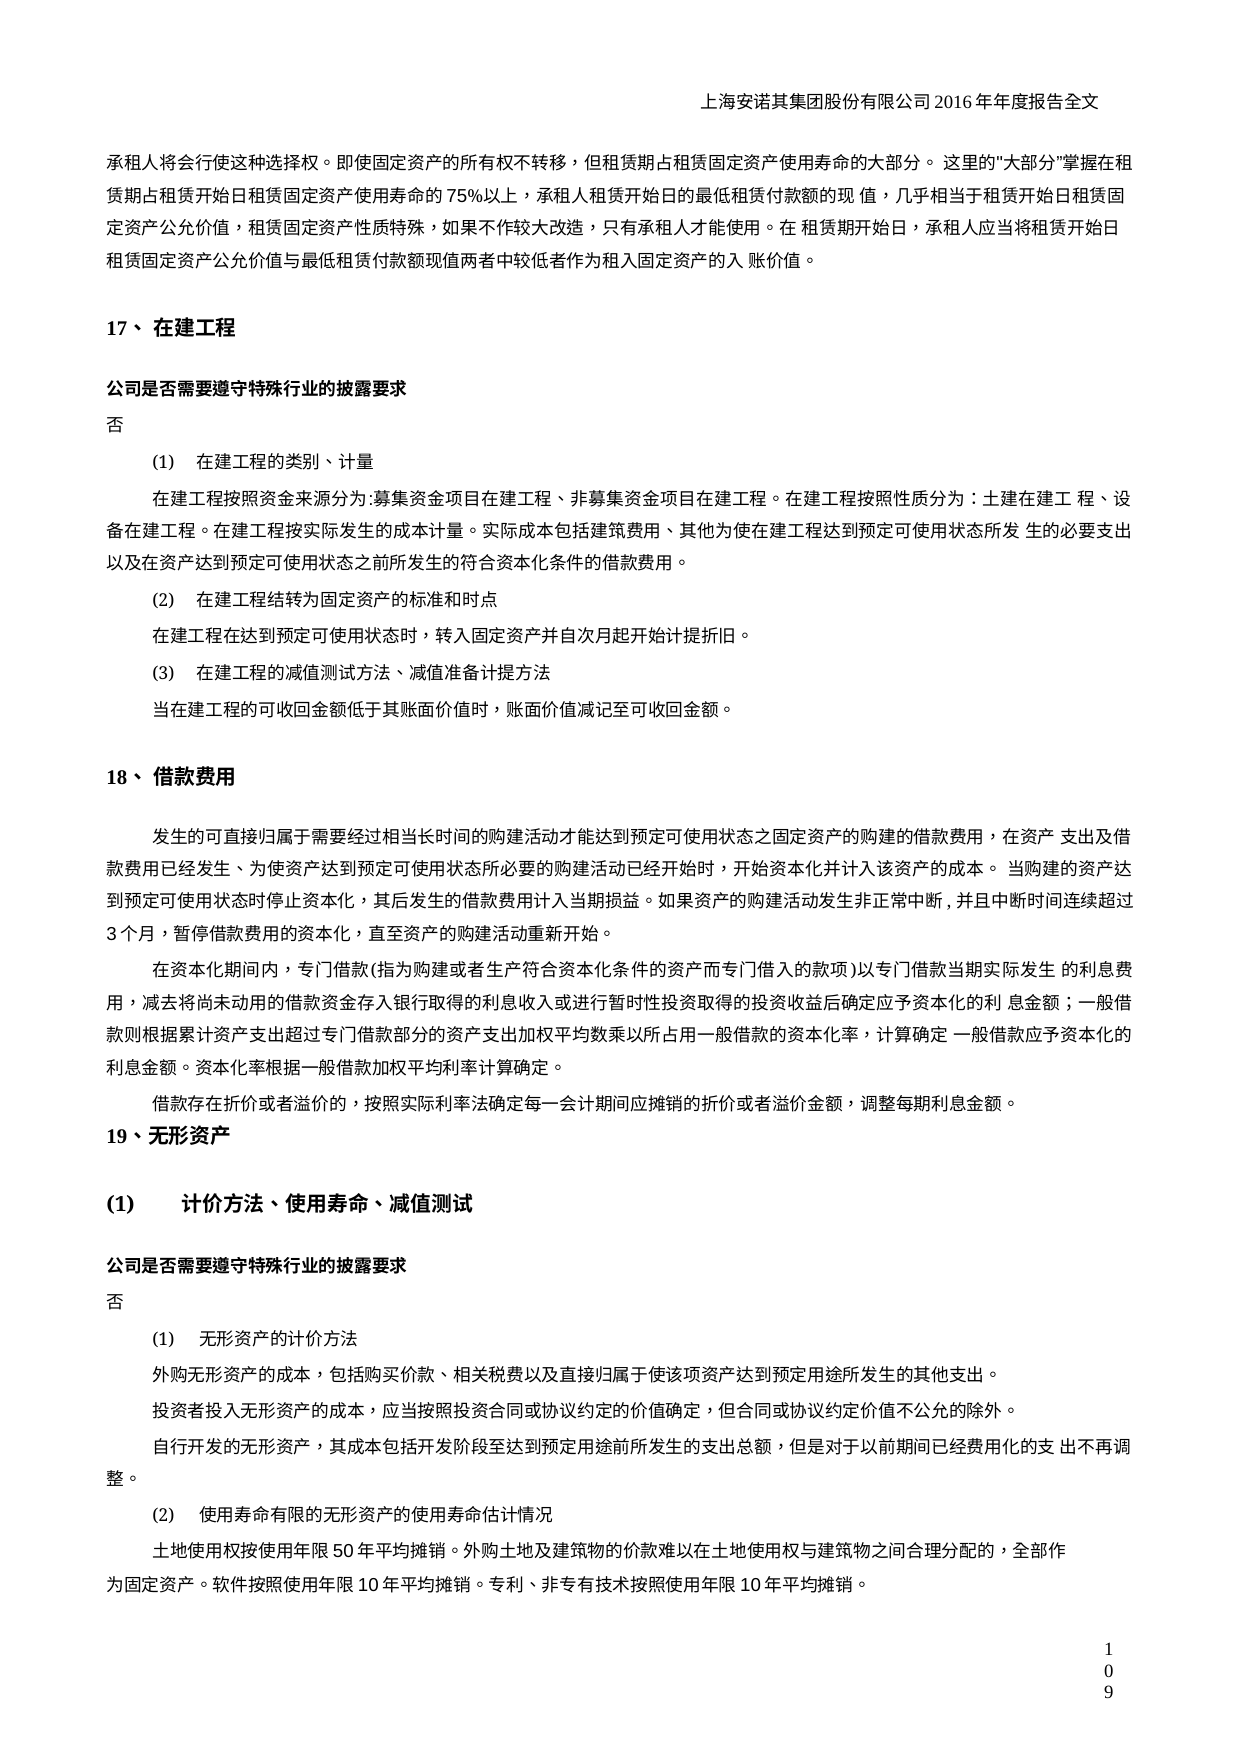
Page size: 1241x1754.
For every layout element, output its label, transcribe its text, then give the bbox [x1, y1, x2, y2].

text 17、 在建工程 [106, 313, 1135, 342]
list 无形资产的计价方法 [106, 1319, 1135, 1351]
text 否 [106, 1283, 1135, 1315]
list 计价方法、使用寿命、减值测试 [106, 1189, 1135, 1218]
list 使用寿命有限的无形资产的使用寿命估计情况 [106, 1496, 1135, 1528]
text 为固定资产。软件按照使用年限10年平均摊销。专利、非专有技术按照使用年限10年平均摊销。 [106, 1572, 1135, 1597]
text 自行开发的无形资产，其成本包括开发阶段至达到预定用途前所发生的支出总额，但是对于以前期间已经费用化的支 出不再调整。 [106, 1428, 1135, 1492]
text 公司是否需要遵守特殊行业的披露要求 [106, 1247, 1135, 1279]
text 当在建工程的可收回金额低于其账面价值时，账面价值减记至可收回金额。 [106, 690, 1135, 723]
text 土地使用权按使用年限50年平均摊销。外购土地及建筑物的价款难以在土地使用权与建筑物之间合理分配的，全部作 [106, 1532, 1135, 1564]
list 在建工程结转为固定资产的标准和时点 [106, 580, 1135, 613]
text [106, 143, 1135, 274]
text 在资本化期间内，专门借款(指为购建或者生产符合资本化条件的资产而专门借入的款项)以专门借款当期实际发生 的利息费用，减去将尚未动用的借款资金存入银行取得的利息收入或进行暂时性投资取得的投资收益后确定应予资本化的利 息金额；一般借款则根据累计资产支出超过专门借款部分的资产支出加权平均数乘以所占用一般借款的资本化率，计算确定 一般借款应予资本化的利息金额。资本化率根据一般借款加权平均利率计算确定。 [106, 951, 1135, 1081]
text 发生的可直接归属于需要经过相当长时间的购建活动才能达到预定可使用状态之固定资产的购建的借款费用，在资产 支出及借款费用已经发生、为使资产达到预定可使用状态所必要的购建活动已经开始时，开始资本化并计入该资产的成本。 当购建的资产达到预定可使用状态时停止资本化，其后发生的借款费用计入当期损益。如果资产的购建活动发生非正常中断, 并且中断时间连续超过3个月，暂停借款费用的资本化，直至资产的购建活动重新开始。 [106, 818, 1135, 946]
list 在建工程的减值测试方法、减值准备计提方法 [106, 653, 1135, 686]
list 在建工程的类别、计量 [106, 442, 1135, 475]
text 在建工程按照资金来源分为:募集资金项目在建工程、非募集资金项目在建工程。在建工程按照性质分为：土建在建工 程、设备在建工程。在建工程按实际发生的成本计量。实际成本包括建筑费用、其他为使在建工程达到预定可使用状态所发 生的必要支出以及在资产达到预定可使用状态之前所发生的符合资本化条件的借款费用。 [106, 479, 1135, 576]
text 18、 借款费用 [106, 762, 1135, 791]
text 在建工程在达到预定可使用状态时，转入固定资产并自次月起开始计提折旧。 [106, 617, 1135, 649]
text 否 [106, 406, 1135, 438]
text 借款存在折价或者溢价的，按照实际利率法确定每一会计期间应摊销的折价或者溢价金额，调整每期利息金额。 [106, 1085, 1135, 1117]
text 外购无形资产的成本，包括购买价款、相关税费以及直接归属于使该项资产达到预定用途所发生的其他支出。 [106, 1356, 1135, 1387]
text 投资者投入无形资产的成本，应当按照投资合同或协议约定的价值确定，但合同或协议约定价值不公允的除外。 [106, 1392, 1135, 1424]
text 公司是否需要遵守特殊行业的披露要求 [106, 369, 1135, 402]
text 19、无形资产 [106, 1121, 1135, 1150]
